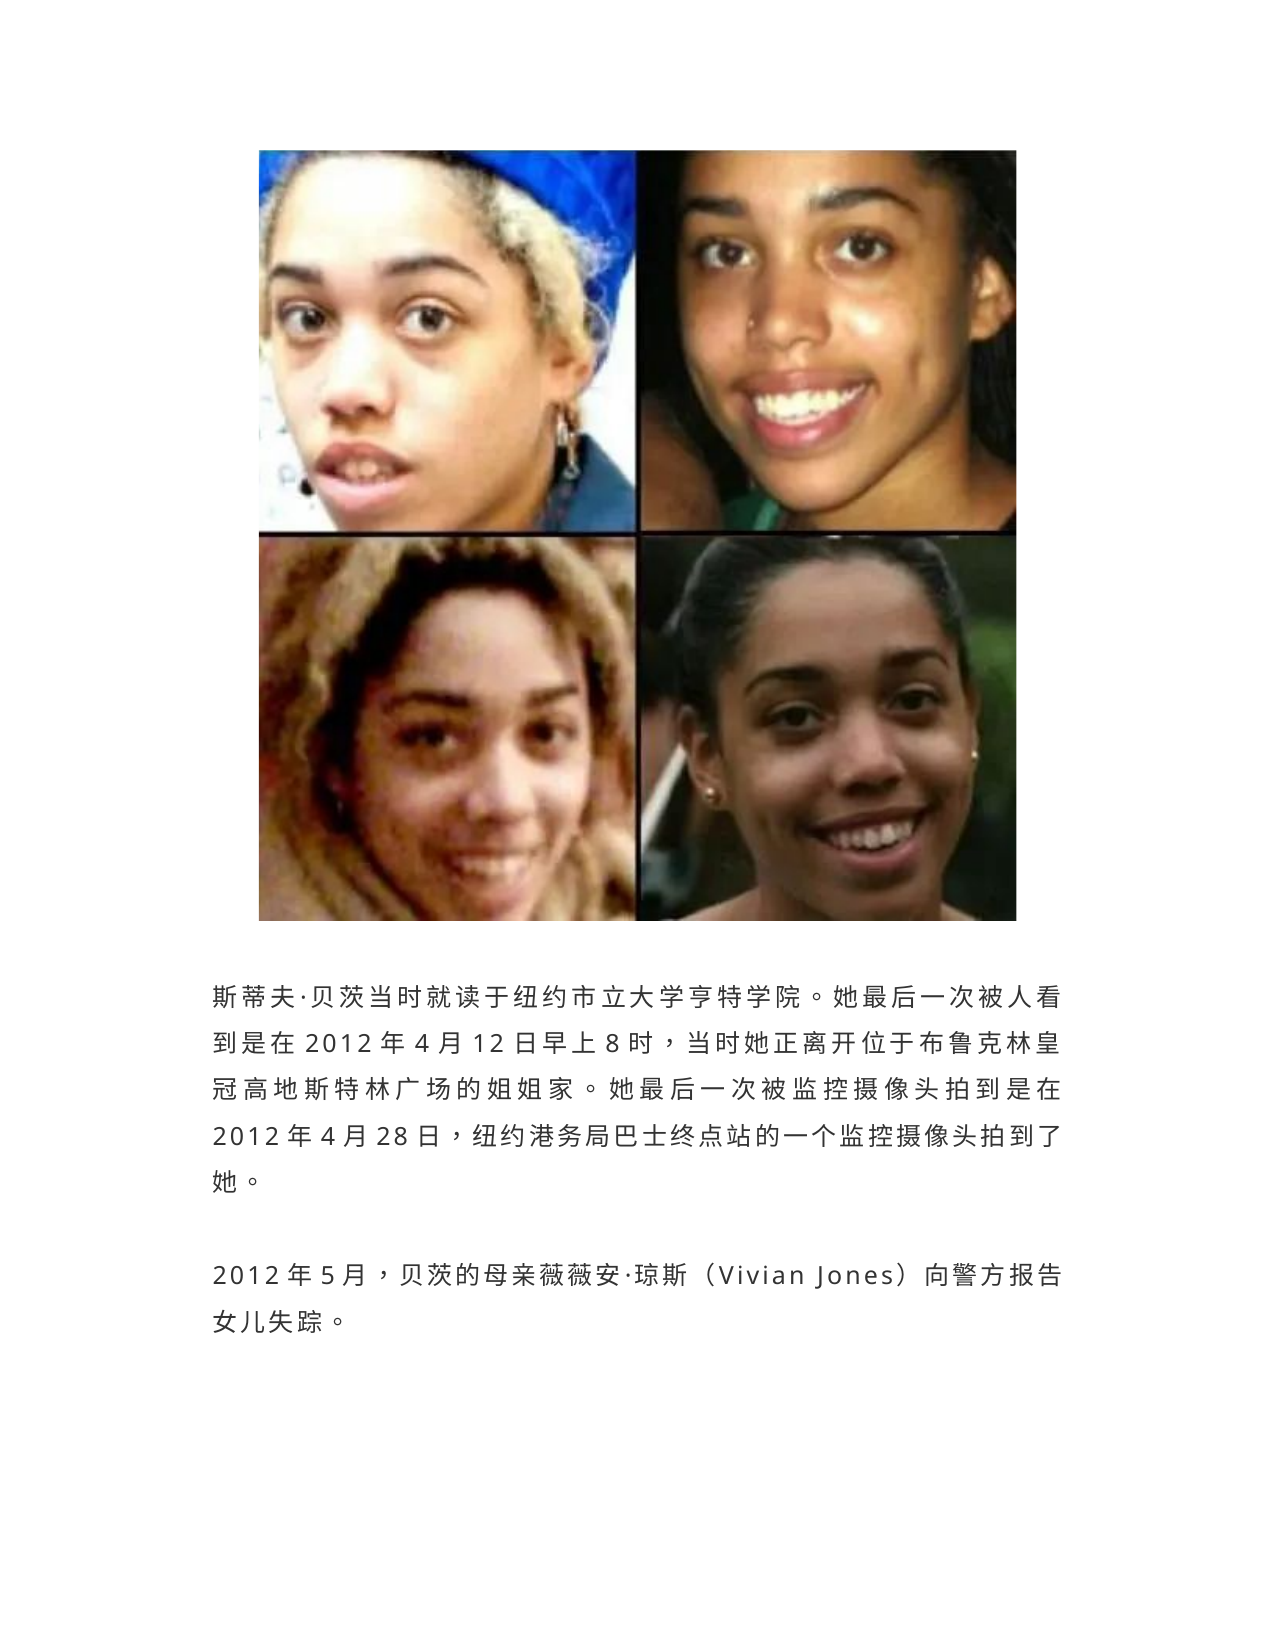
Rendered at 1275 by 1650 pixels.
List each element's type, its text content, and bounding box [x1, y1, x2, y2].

text 斯蒂夫·贝茨当时就读于纽约市立大学亨特学院。她最后一次被人看到是在2012年4月12日早上8时，当时她正离开位于布鲁克林皇冠高地斯特林广场的姐姐家。她最后一次被监控摄像头拍到是在2012年4月28日，纽约港务局巴士终点站的一个监控摄像头拍到了她。 [212, 967, 1062, 1199]
picture [258, 150, 1017, 921]
text 2012年5月，贝茨的母亲薇薇安·琼斯（Vivian Jones）向警方报告女儿失踪。 [212, 1246, 1062, 1338]
